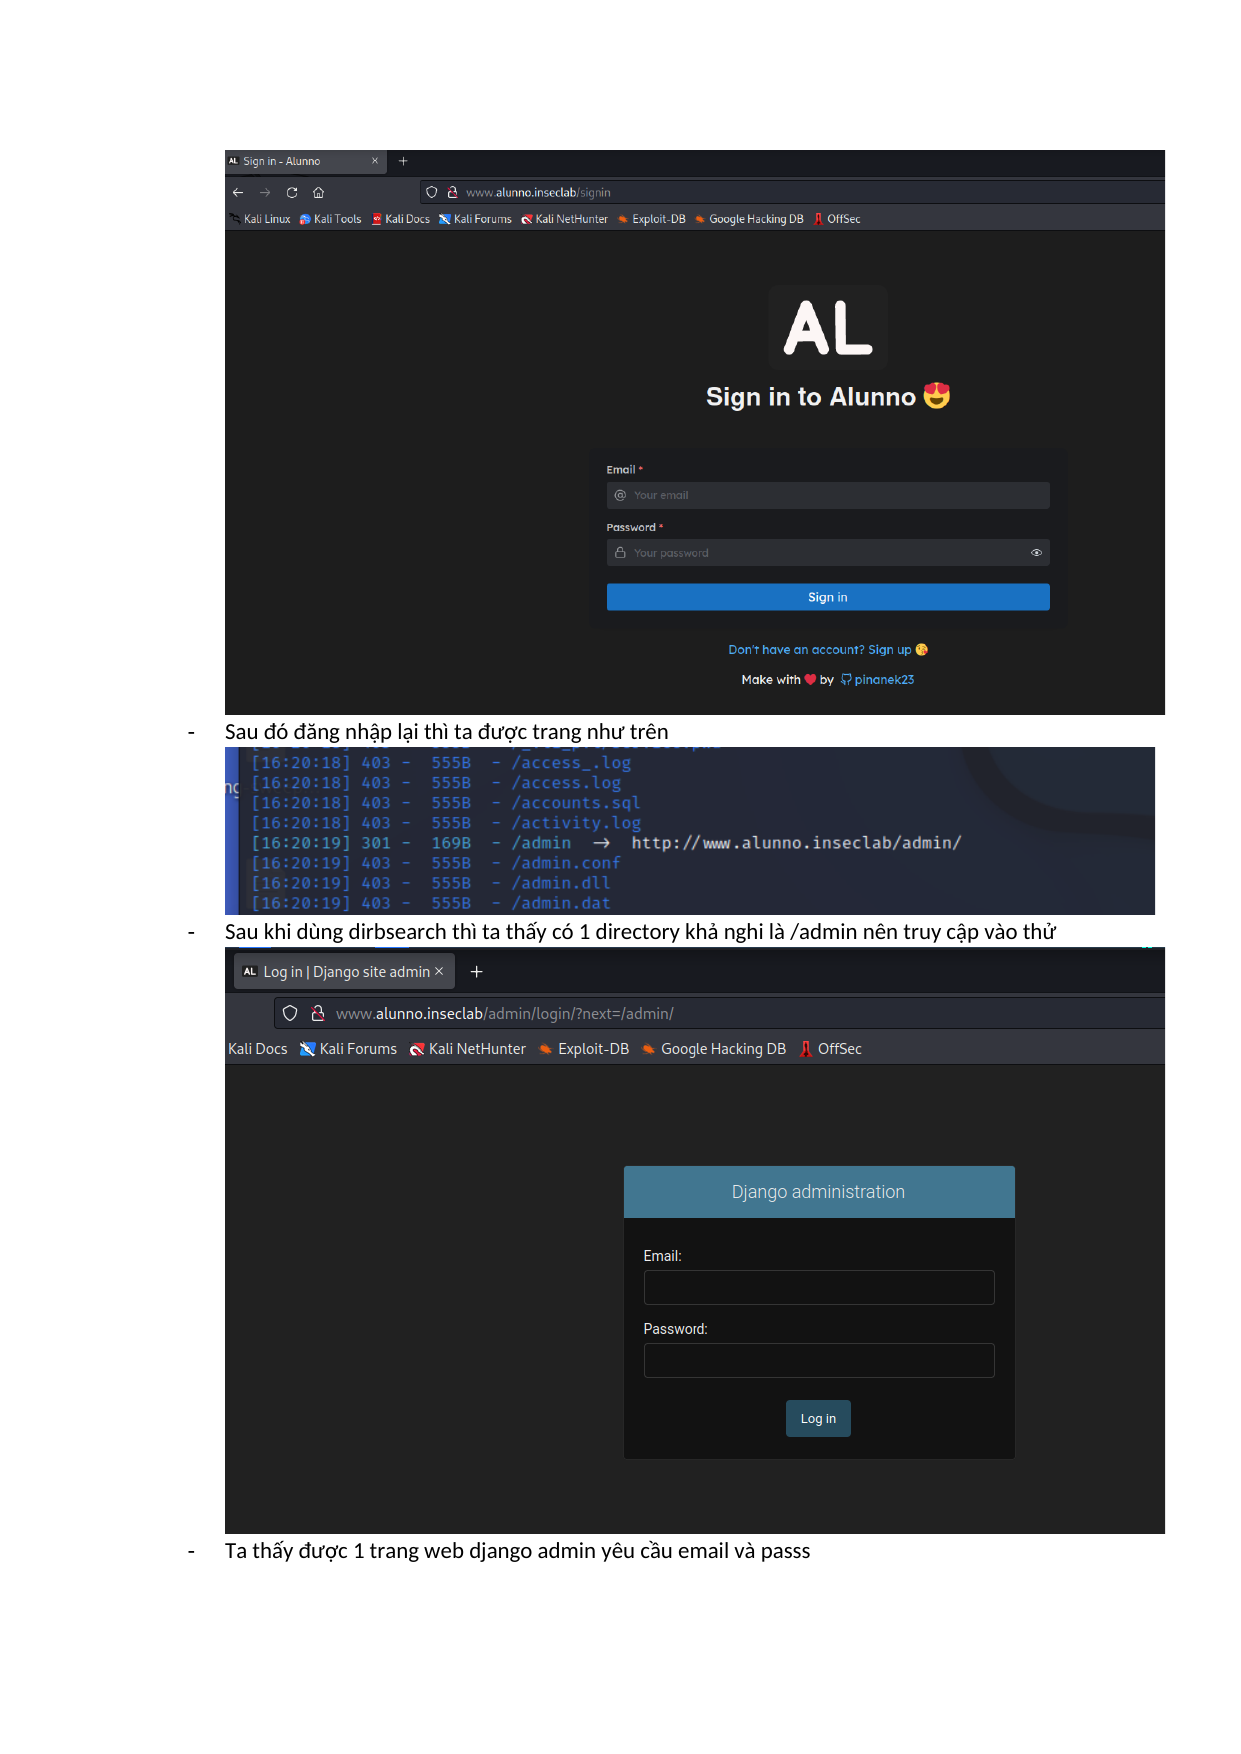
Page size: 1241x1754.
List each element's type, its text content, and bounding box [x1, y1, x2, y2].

picture [225, 947, 1166, 1534]
list Sau đó đăng nhập lại thì ta được trang như trên [187, 717, 1090, 745]
picture [225, 150, 1166, 715]
picture [225, 747, 1155, 915]
list Ta thấy được 1 trang web django admin yêu cầu email và passs [187, 1536, 1090, 1564]
list Sau khi dùng dirbsearch thì ta thấy có 1 directory khả nghi là /admin nên truy cập vào thử [187, 917, 1090, 945]
